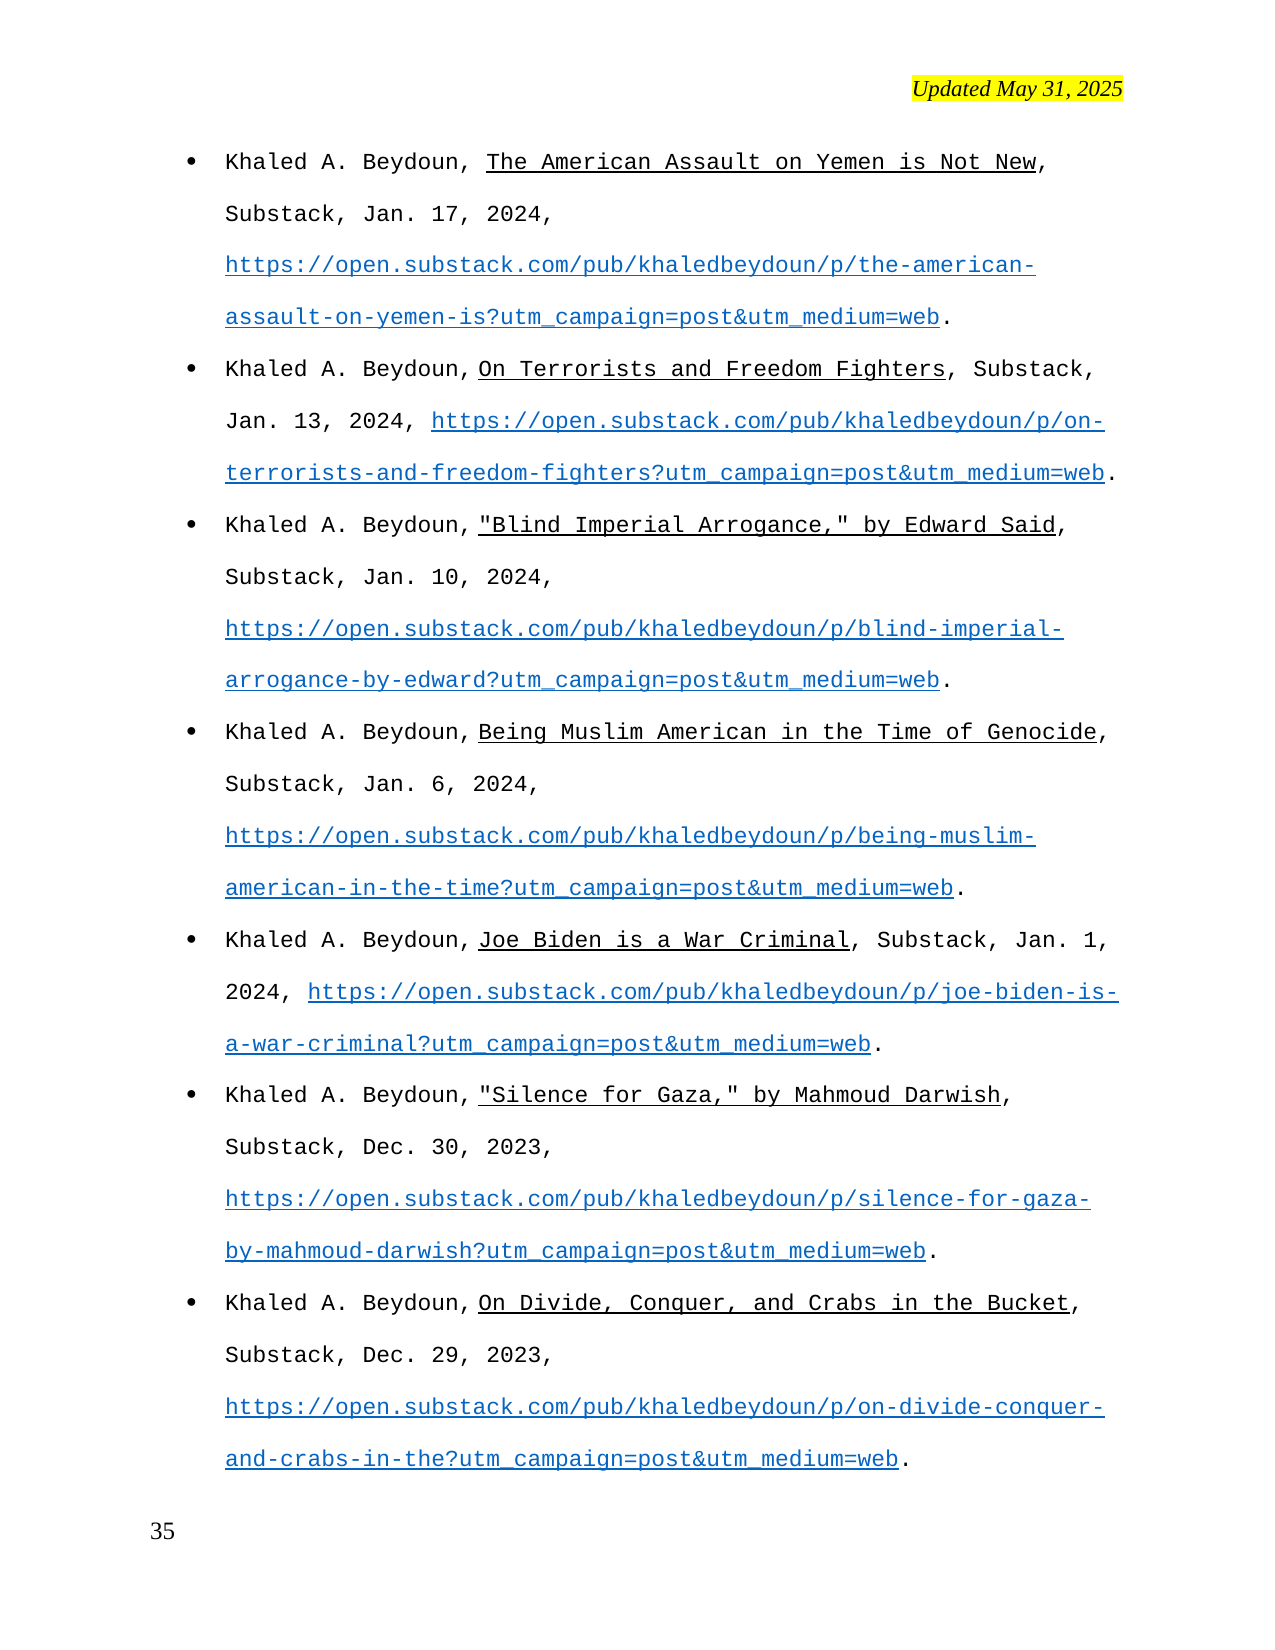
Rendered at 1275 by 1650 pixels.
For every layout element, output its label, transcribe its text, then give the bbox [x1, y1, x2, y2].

list Khaled A. Beydoun, The American Assault on Yemen is Not New, Substack, Jan. 17, 2024, https://open.substack.com/pub/khaledbeydoun/p/the-american-assault-on-yemen-is?utm_campaign=post&utm_medium=web. [187, 150, 1125, 332]
list Khaled A. Beydoun, Joe Biden is a War Criminal, Substack, Jan. 1, 2024, https://open.substack.com/pub/khaledbeydoun/p/joe-biden-is-a-war-criminal?utm_campaign=post&utm_medium=web. [187, 928, 1125, 1058]
list Khaled A. Beydoun, "Blind Imperial Arrogance," by Edward Said, Substack, Jan. 10, 2024, https://open.substack.com/pub/khaledbeydoun/p/blind-imperial-arrogance-by-edward?utm_campaign=post&utm_medium=web. [187, 513, 1125, 695]
list Khaled A. Beydoun, "Silence for Gaza," by Mahmoud Darwish, Substack, Dec. 30, 2023, https://open.substack.com/pub/khaledbeydoun/p/silence-for-gaza-by-mahmoud-darwish?utm_campaign=post&utm_medium=web. [187, 1084, 1125, 1265]
list Khaled A. Beydoun, On Divide, Conquer, and Crabs in the Bucket, Substack, Dec. 29, 2023, https://open.substack.com/pub/khaledbeydoun/p/on-divide-conquer-and-crabs-in-the?utm_campaign=post&utm_medium=web. [187, 1291, 1125, 1473]
list Khaled A. Beydoun, Being Muslim American in the Time of Genocide, Substack, Jan. 6, 2024, https://open.substack.com/pub/khaledbeydoun/p/being-muslim-american-in-the-time?utm_campaign=post&utm_medium=web. [187, 721, 1125, 902]
list Khaled A. Beydoun, On Terrorists and Freedom Fighters, Substack, Jan. 13, 2024, https://open.substack.com/pub/khaledbeydoun/p/on-terrorists-and-freedom-fighters?utm_campaign=post&utm_medium=web. [187, 357, 1125, 487]
